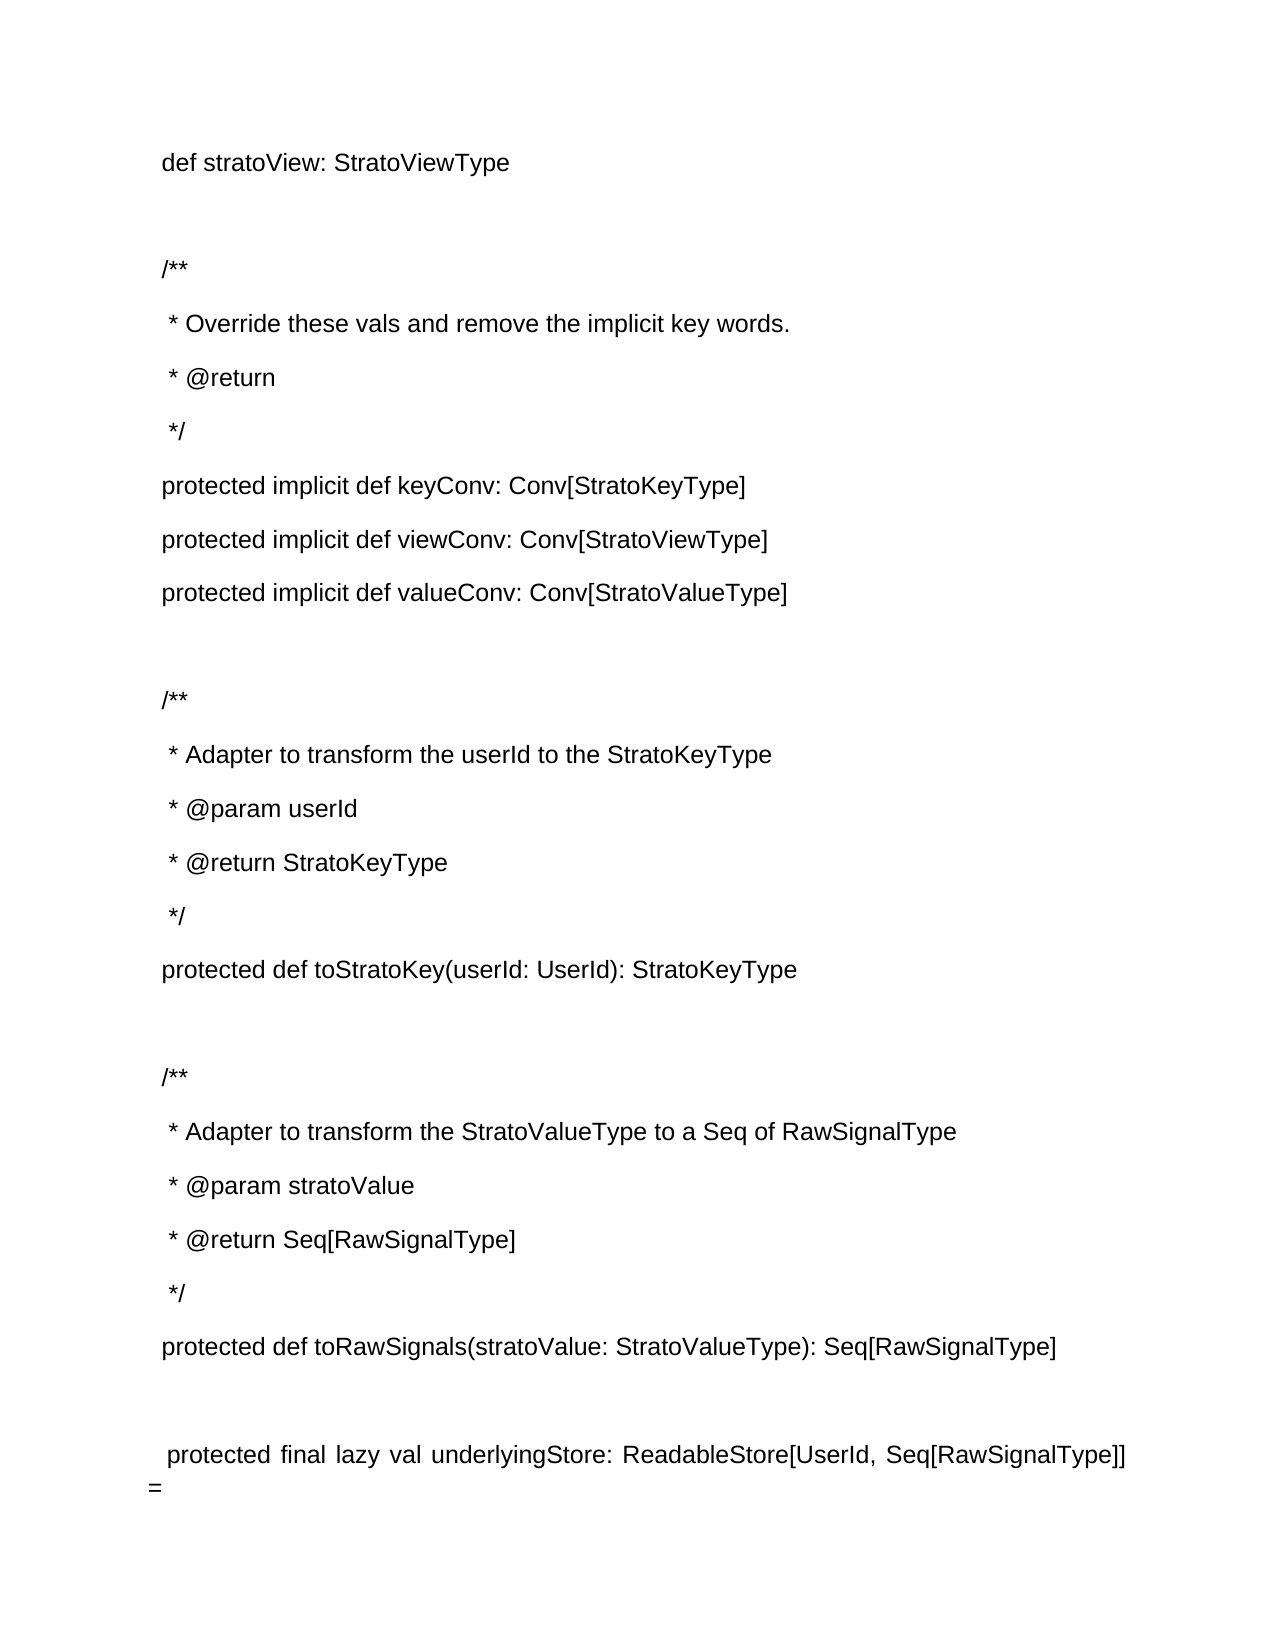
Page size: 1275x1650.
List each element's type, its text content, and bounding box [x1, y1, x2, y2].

text def stratoView: StratoViewType [148, 148, 1127, 176]
text protected final lazy val underlyingStore: ReadableStore[UserId, Seq[RawSignalType]] = [148, 1440, 1127, 1502]
text protected implicit def valueConv: Conv[StratoValueType] [148, 578, 1127, 607]
text */ [148, 1278, 1127, 1307]
text * @param userId [148, 794, 1127, 823]
text /** [148, 255, 1127, 284]
text * Override these vals and remove the implicit key words. [148, 309, 1127, 338]
text */ [148, 417, 1127, 446]
text * @return StratoKeyType [148, 848, 1127, 876]
text * @return Seq[RawSignalType] [148, 1225, 1127, 1253]
text /** [148, 1063, 1127, 1092]
text */ [148, 902, 1127, 930]
text protected implicit def viewConv: Conv[StratoViewType] [148, 524, 1127, 553]
text * Adapter to transform the userId to the StratoKeyType [148, 740, 1127, 769]
text * Adapter to transform the StratoValueType to a Seq of RawSignalType [148, 1117, 1127, 1146]
text /** [148, 686, 1127, 715]
text protected def toStratoKey(userId: UserId): StratoKeyType [148, 955, 1127, 984]
text protected implicit def keyConv: Conv[StratoKeyType] [148, 471, 1127, 499]
text protected def toRawSignals(stratoValue: StratoValueType): Seq[RawSignalType] [148, 1332, 1127, 1361]
text * @param stratoValue [148, 1171, 1127, 1199]
text * @return [148, 363, 1127, 392]
